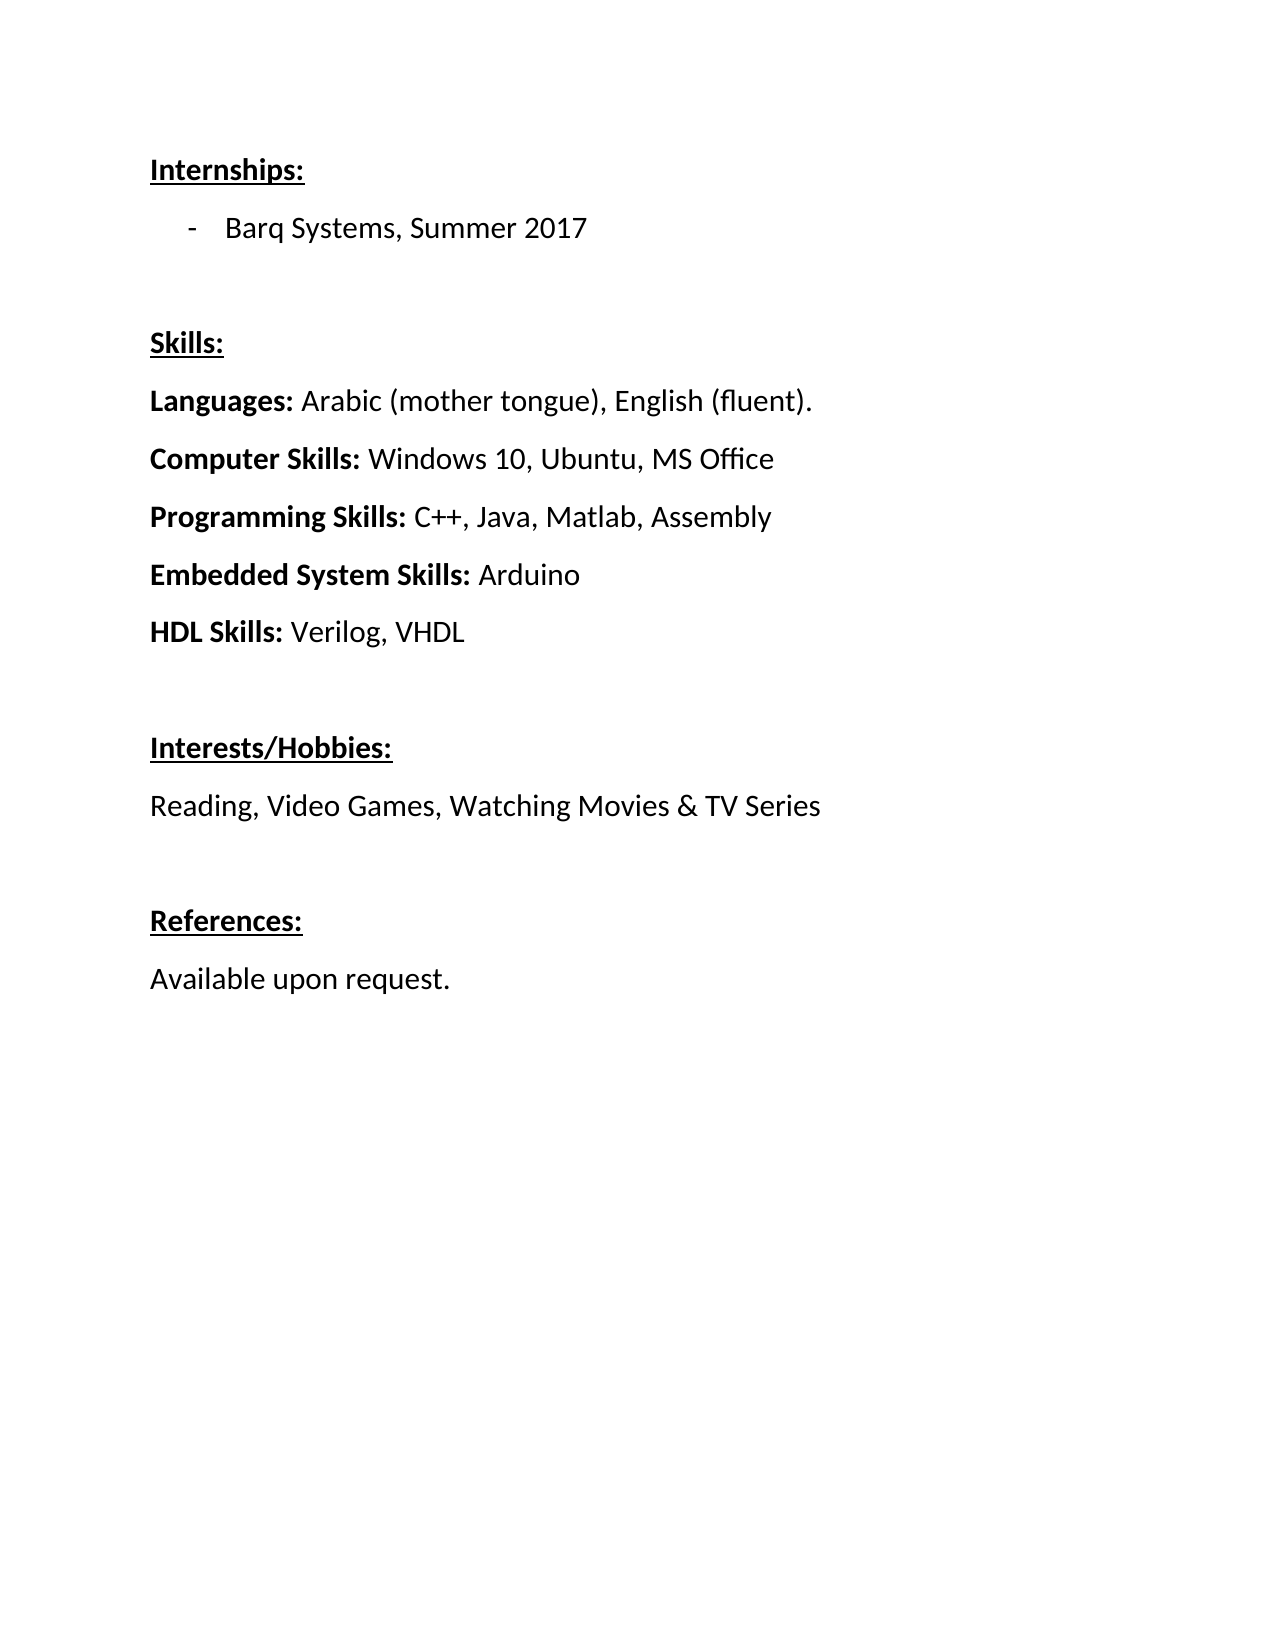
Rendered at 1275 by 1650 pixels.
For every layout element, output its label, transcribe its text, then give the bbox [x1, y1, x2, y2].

text Internships: [150, 150, 1125, 188]
text References: [150, 902, 1125, 940]
text Languages: Arabic (mother tongue), English (fluent). [150, 381, 1125, 419]
text Interests/Hobbies: [150, 728, 1125, 766]
text Reading, Video Games, Watching Movies & TV Series [150, 786, 1125, 824]
list Barq Systems, Summer 2017 [187, 208, 1125, 246]
text HDL Skills: Verilog, VHDL [150, 612, 1125, 651]
text Available upon request. [150, 959, 1125, 997]
text Embedded System Skills: Arduino [150, 555, 1125, 593]
text Programming Skills: C++, Java, Matlab, Assembly [150, 497, 1125, 535]
text Skills: [150, 323, 1125, 362]
text Computer Skills: Windows 10, Ubuntu, MS Office [150, 439, 1125, 477]
